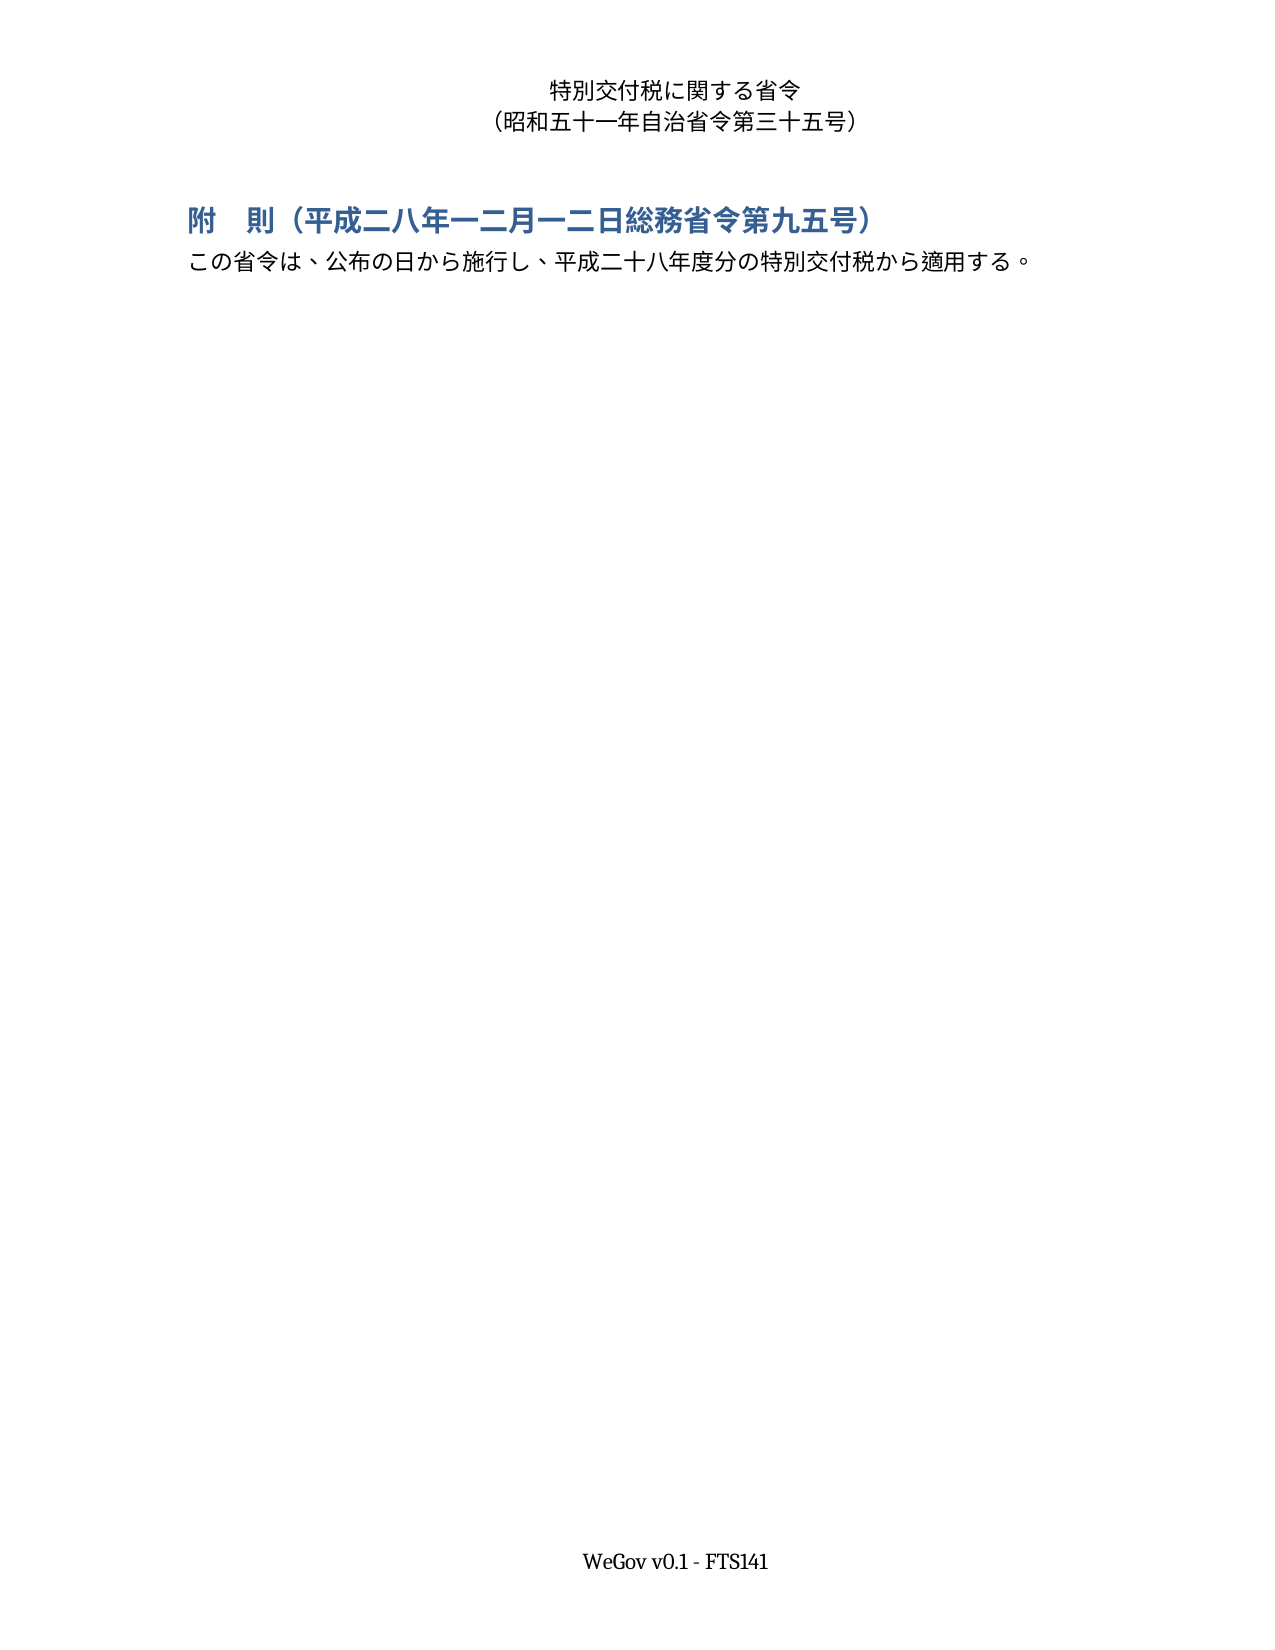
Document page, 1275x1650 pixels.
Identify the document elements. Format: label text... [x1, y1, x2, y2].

subtitle 附 則（平成二八年一二月一二日総務省令第九五号） [187, 200, 1087, 240]
text この省令は、公布の日から施行し、平成二十八年度分の特別交付税から適用する。 [187, 246, 1087, 277]
